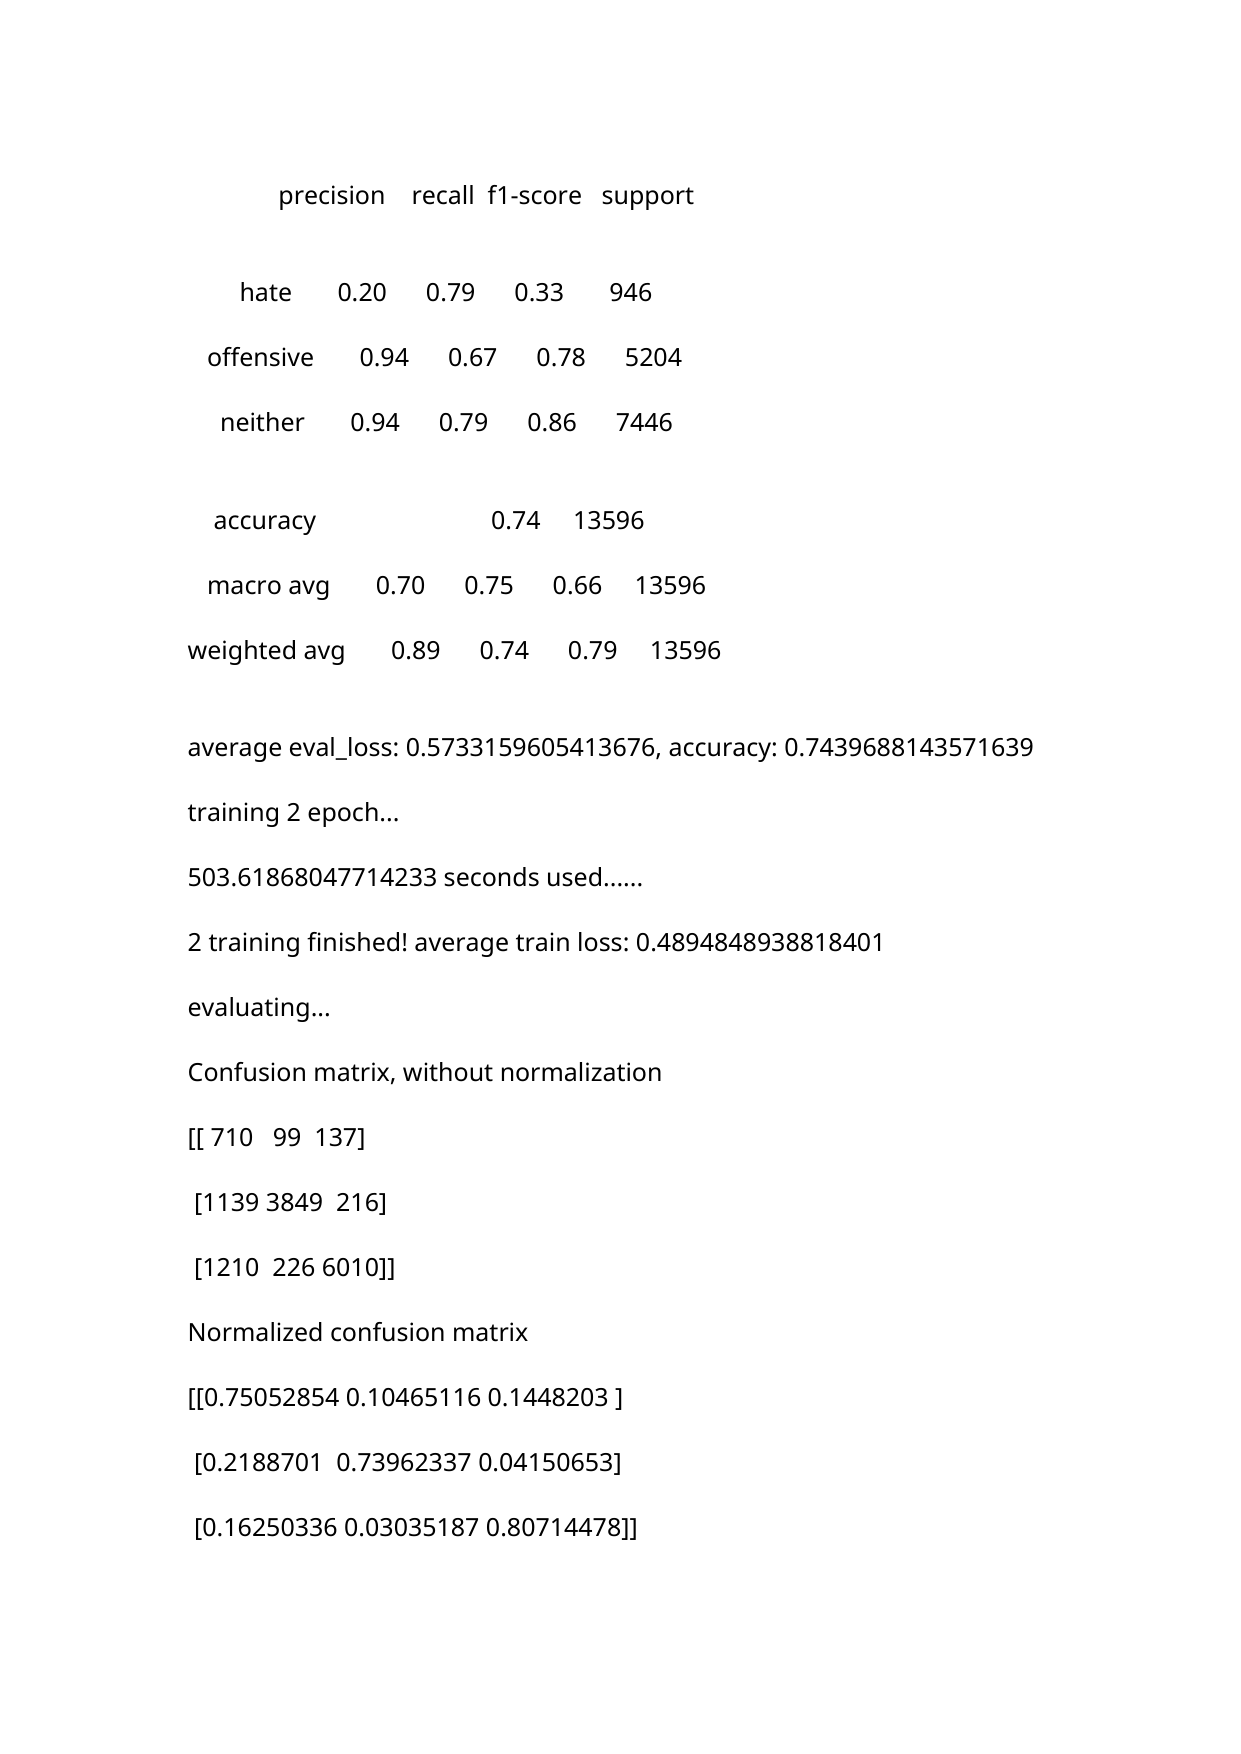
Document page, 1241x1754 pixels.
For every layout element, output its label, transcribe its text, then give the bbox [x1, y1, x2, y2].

text [[0.75052854 0.10465116 0.1448203 ] [187, 1364, 1053, 1429]
text macro avg 0.70 0.75 0.66 13596 [187, 552, 1053, 617]
text hate 0.20 0.79 0.33 946 [187, 259, 1053, 324]
text weighted avg 0.89 0.74 0.79 13596 [187, 617, 1053, 682]
text neither 0.94 0.79 0.86 7446 [187, 389, 1053, 454]
text [[ 710 99 137] [187, 1104, 1053, 1169]
text average eval_loss: 0.5733159605413676, accuracy: 0.7439688143571639 [187, 714, 1053, 779]
text [0.2188701 0.73962337 0.04150653] [187, 1429, 1053, 1494]
text [1210 226 6010]] [187, 1234, 1053, 1299]
text [0.16250336 0.03035187 0.80714478]] [187, 1494, 1053, 1559]
text accuracy 0.74 13596 [187, 487, 1053, 552]
text [1139 3849 216] [187, 1169, 1053, 1234]
text 2 training finished! average train loss: 0.4894848938818401 [187, 909, 1053, 974]
text training 2 epoch... [187, 779, 1053, 844]
text Confusion matrix, without normalization [187, 1039, 1053, 1104]
text offensive 0.94 0.67 0.78 5204 [187, 324, 1053, 389]
text evaluating... [187, 974, 1053, 1039]
text Normalized confusion matrix [187, 1299, 1053, 1364]
text precision recall f1-score support [187, 162, 1053, 227]
text 503.61868047714233 seconds used...... [187, 844, 1053, 909]
